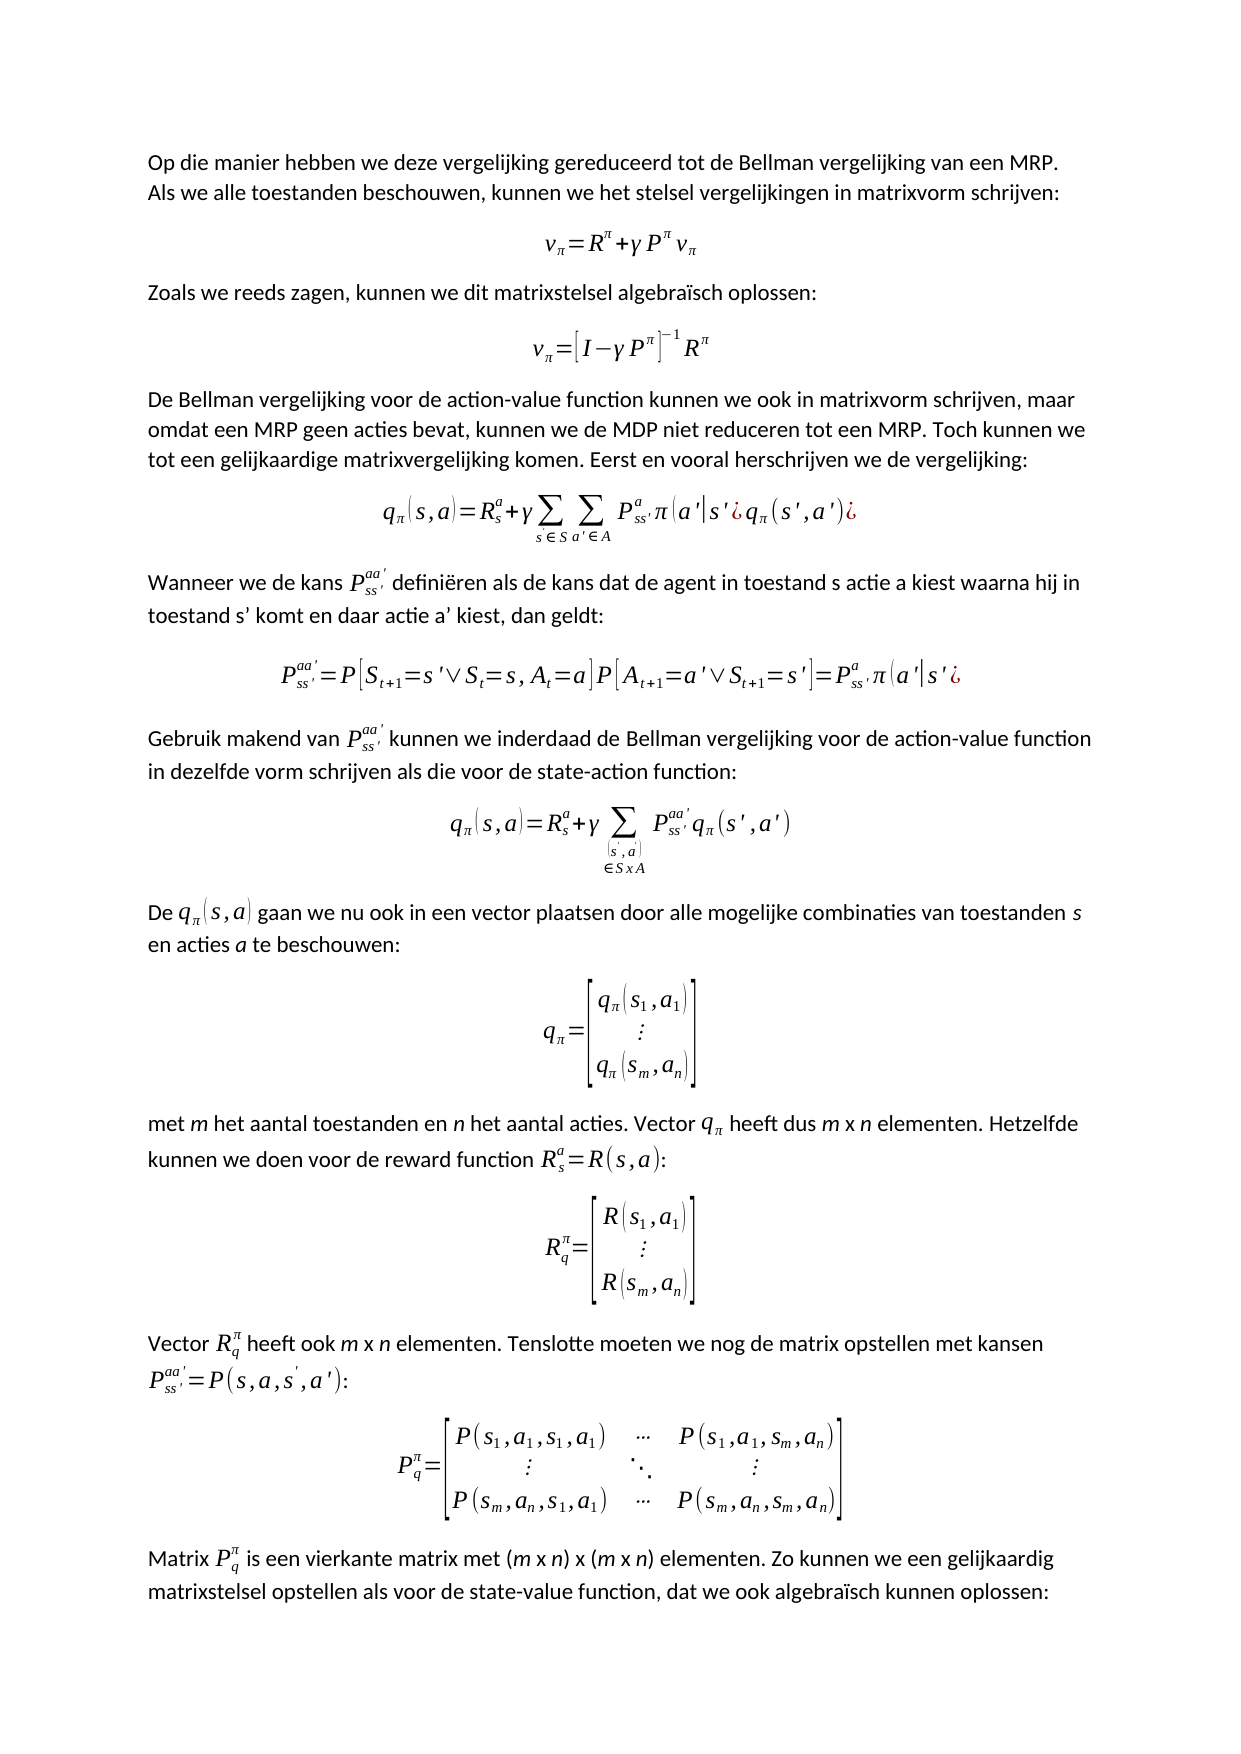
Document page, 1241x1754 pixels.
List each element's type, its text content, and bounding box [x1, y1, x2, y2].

text met m het aantal toestanden en n het aantal acties. Vector heeft dus m x n elementen. Hetzelfde kunnen we doen voor de reward function : [148, 1108, 1093, 1176]
text De Bellman vergelijking voor de action-value function kunnen we ook in matrixvorm schrijven, maar omdat een MRP geen acties bevat, kunnen we de MDP niet reduceren tot een MRP. Toch kunnen we tot een gelijkaardige matrixvergelijking komen. Eerst en vooral herschrijven we de vergelijking: [148, 385, 1093, 473]
text De gaan we nu ook in een vector plaatsen door alle mogelijke combinaties van toestanden s en acties a te beschouwen: [148, 896, 1093, 959]
text Vector heeft ook m x n elementen. Tenslotte moeten we nog de matrix opstellen met kansen : [148, 1325, 1093, 1397]
text Matrix is een vierkante matrix met (m x n) x (m x n) elementen. Zo kunnen we een gelijkaardig matrixstelsel opstellen als voor de state-value function, dat we ook algebraïsch kunnen oplossen: [148, 1540, 1093, 1605]
text Gebruik makend van kunnen we inderdaad de Bellman vergelijking voor de action-value function in dezelfde vorm schrijven als die voor de state-action function: [148, 720, 1093, 786]
text Zoals we reeds zagen, kunnen we dit matrixstelsel algebraïsch oplossen: [148, 278, 1093, 306]
text Op die manier hebben we deze vergelijking gereduceerd tot de Bellman vergelijking van een MRP. Als we alle toestanden beschouwen, kunnen we het stelsel vergelijkingen in matrixvorm schrijven: [148, 148, 1093, 206]
text Wanneer we de kans definiëren als de kans dat de agent in toestand s actie a kiest waarna hij in toestand s’ komt en daar actie a’ kiest, dan geldt: [148, 564, 1093, 629]
